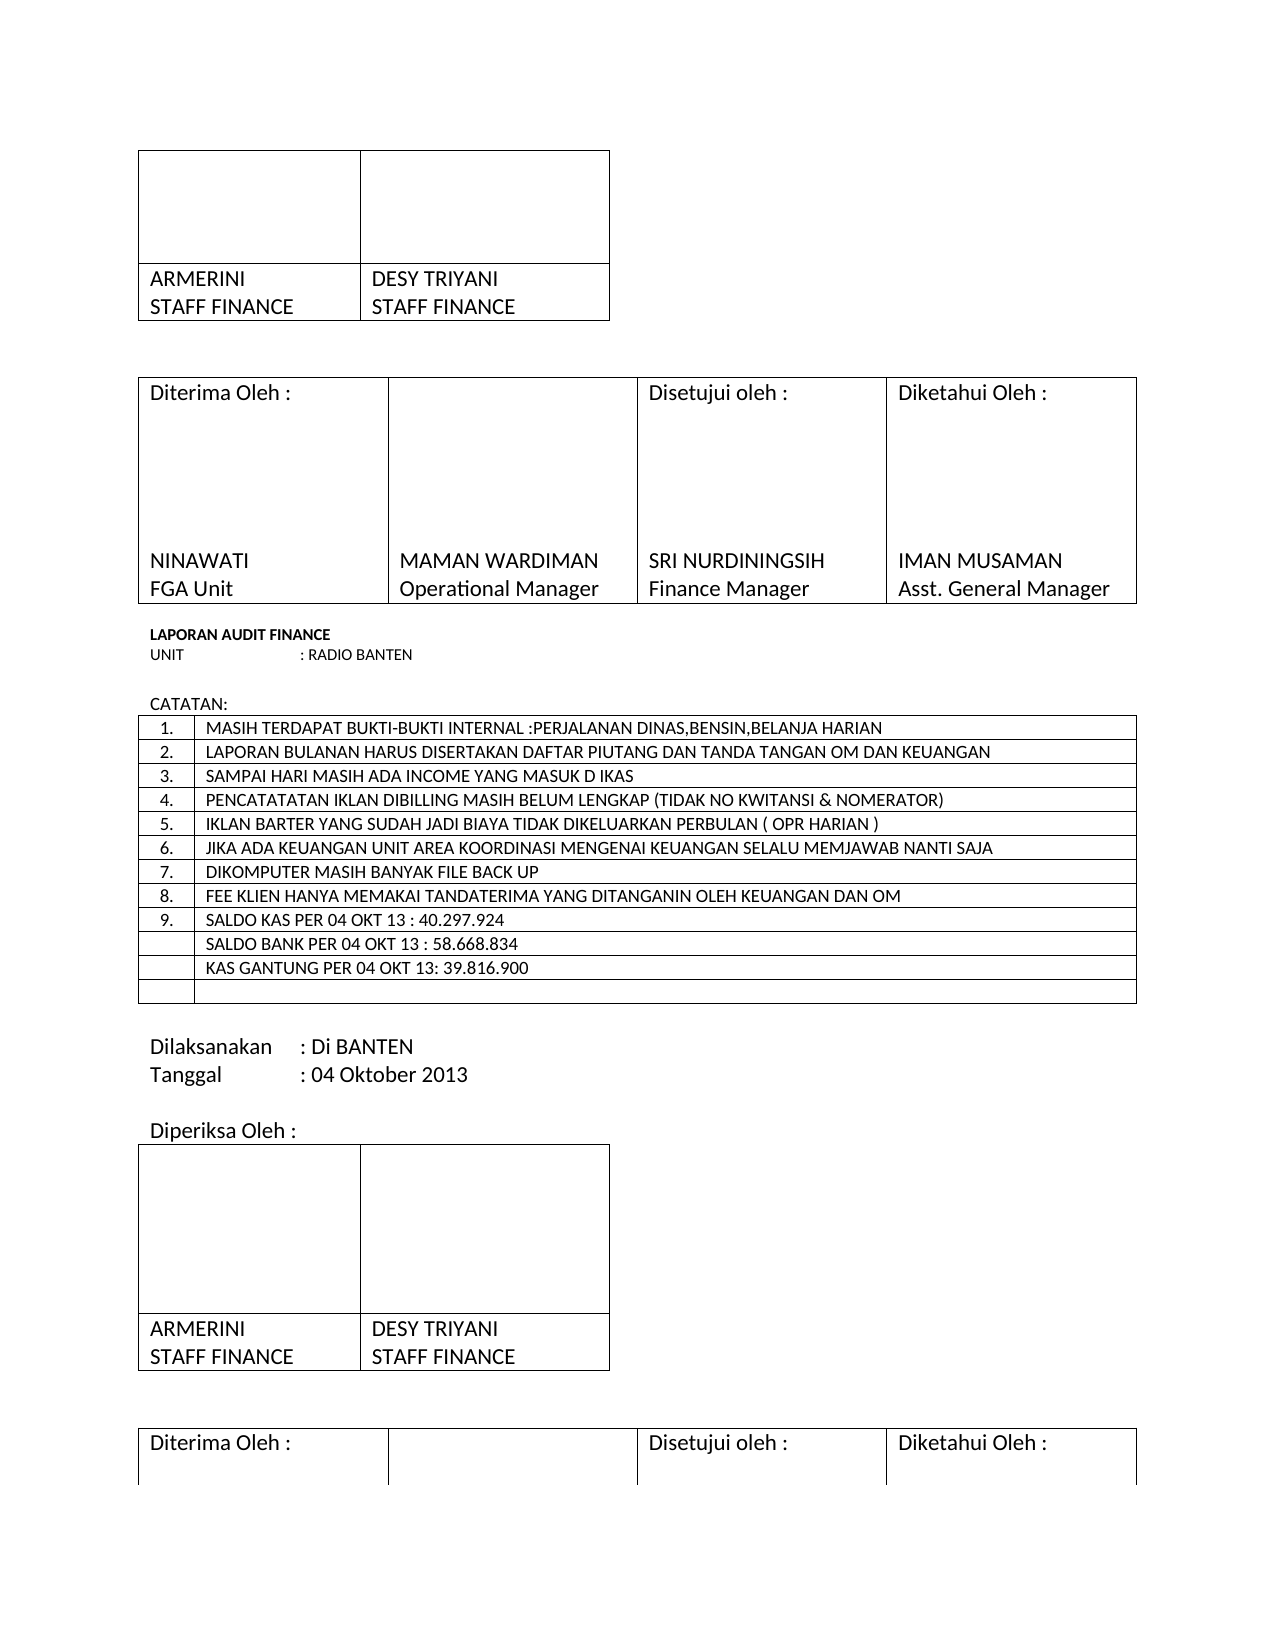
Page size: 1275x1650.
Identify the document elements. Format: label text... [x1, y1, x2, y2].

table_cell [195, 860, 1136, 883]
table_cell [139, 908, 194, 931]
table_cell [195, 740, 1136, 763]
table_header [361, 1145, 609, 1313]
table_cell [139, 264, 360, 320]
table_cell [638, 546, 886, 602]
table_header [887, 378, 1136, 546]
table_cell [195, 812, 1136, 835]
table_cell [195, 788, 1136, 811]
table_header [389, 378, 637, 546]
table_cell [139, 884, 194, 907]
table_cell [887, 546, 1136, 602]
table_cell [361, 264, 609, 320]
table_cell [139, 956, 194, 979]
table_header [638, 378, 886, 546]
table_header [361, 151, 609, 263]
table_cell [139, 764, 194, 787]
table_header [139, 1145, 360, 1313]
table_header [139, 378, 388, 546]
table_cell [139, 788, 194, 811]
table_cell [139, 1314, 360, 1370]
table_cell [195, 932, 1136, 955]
text UNIT : RADIO BANTEN [150, 644, 1125, 664]
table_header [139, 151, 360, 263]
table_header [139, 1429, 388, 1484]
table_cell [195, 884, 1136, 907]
text Dilaksanakan : Di BANTEN [150, 1032, 1125, 1060]
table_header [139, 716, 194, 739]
text CATATAN: [150, 692, 1125, 715]
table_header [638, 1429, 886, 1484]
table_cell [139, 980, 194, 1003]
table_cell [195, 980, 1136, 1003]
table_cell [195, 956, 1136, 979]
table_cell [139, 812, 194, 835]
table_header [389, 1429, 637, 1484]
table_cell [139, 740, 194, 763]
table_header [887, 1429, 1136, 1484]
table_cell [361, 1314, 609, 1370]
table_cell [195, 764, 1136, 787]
text Diperiksa Oleh : [150, 1116, 1125, 1144]
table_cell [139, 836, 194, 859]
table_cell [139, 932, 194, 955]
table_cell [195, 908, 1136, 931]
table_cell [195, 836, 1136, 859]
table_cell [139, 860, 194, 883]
text LAPORAN AUDIT FINANCE [150, 624, 1125, 644]
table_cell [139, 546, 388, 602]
text Tanggal : 04 Oktober 2013 [150, 1060, 1125, 1088]
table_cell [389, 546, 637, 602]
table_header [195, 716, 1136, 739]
